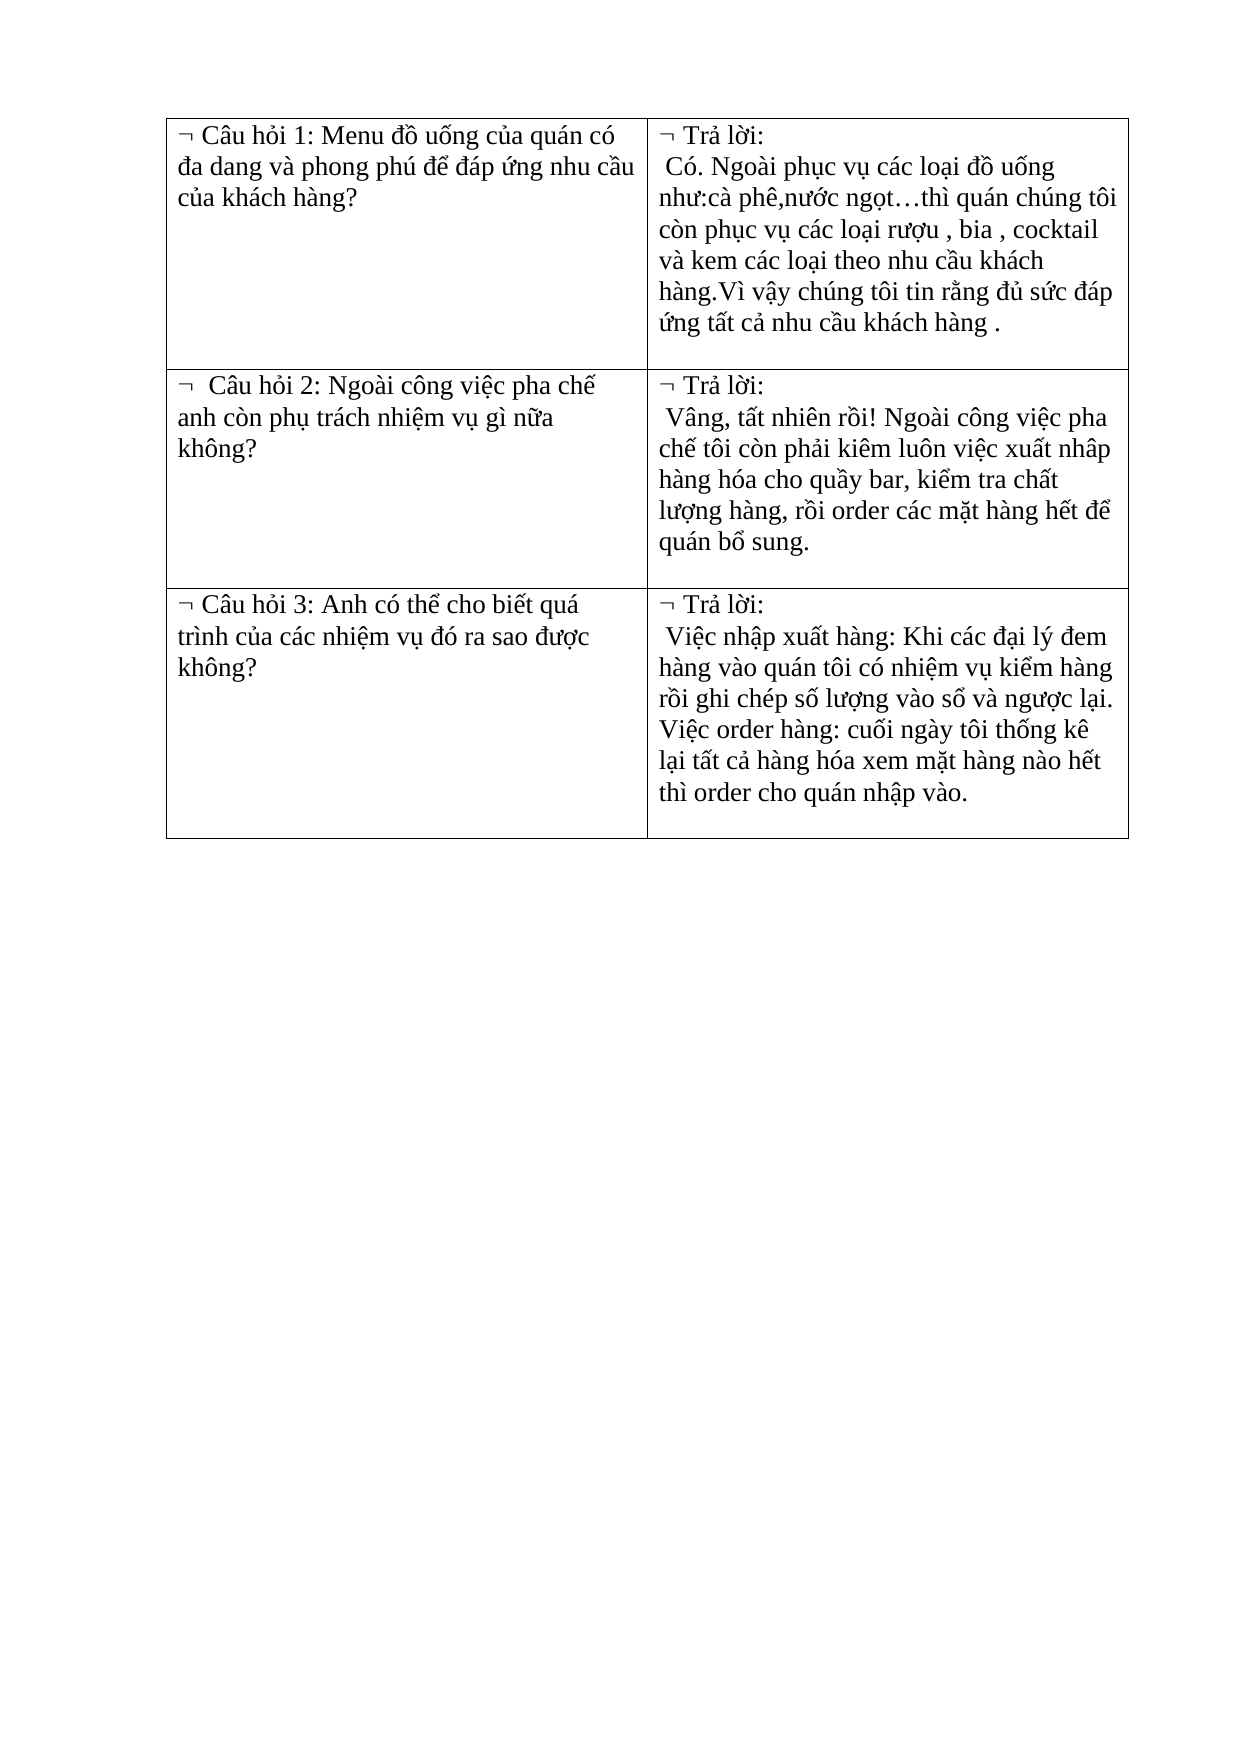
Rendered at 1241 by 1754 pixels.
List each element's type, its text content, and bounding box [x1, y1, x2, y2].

table_cell Câu hỏi 1: Menu đồ uống của quán có đa dang và phong phú để đáp ứng nhu cầu của khách hàng? [167, 119, 647, 368]
table_cell Câu hỏi 2: Ngoài công việc pha chế anh còn phụ trách nhiệm vụ gì nữa không? [167, 370, 647, 588]
table_cell Trả lời: Việc nhập xuất hàng: Khi các đại lý đem hàng vào quán tôi có nhiệm vụ kiểm hàng rồi ghi chép số lượng vào sổ và ngược lại. Việc order hàng: cuối ngày tôi thống kê lại tất cả hàng hóa xem mặt hàng nào hết thì order cho quán nhập vào. [648, 589, 1128, 838]
table_cell Trả lời: Vâng, tất nhiên rồi! Ngoài công việc pha chế tôi còn phải kiêm luôn việc xuất nhâp hàng hóa cho quầy bar, kiểm tra chất lượng hàng, rồi order các mặt hàng hết để quán bổ sung. [648, 370, 1128, 588]
table_cell Câu hỏi 3: Anh có thể cho biết quá trình của các nhiệm vụ đó ra sao được không? [167, 589, 647, 838]
table_cell Trả lời: Có. Ngoài phục vụ các loại đồ uống như:cà phê,nước ngọt…thì quán chúng tôi còn phục vụ các loại rượu , bia , cocktail và kem các loại theo nhu cầu khách hàng.Vì vậy chúng tôi tin rằng đủ sức đáp ứng tất cả nhu cầu khách hàng . [648, 119, 1128, 368]
